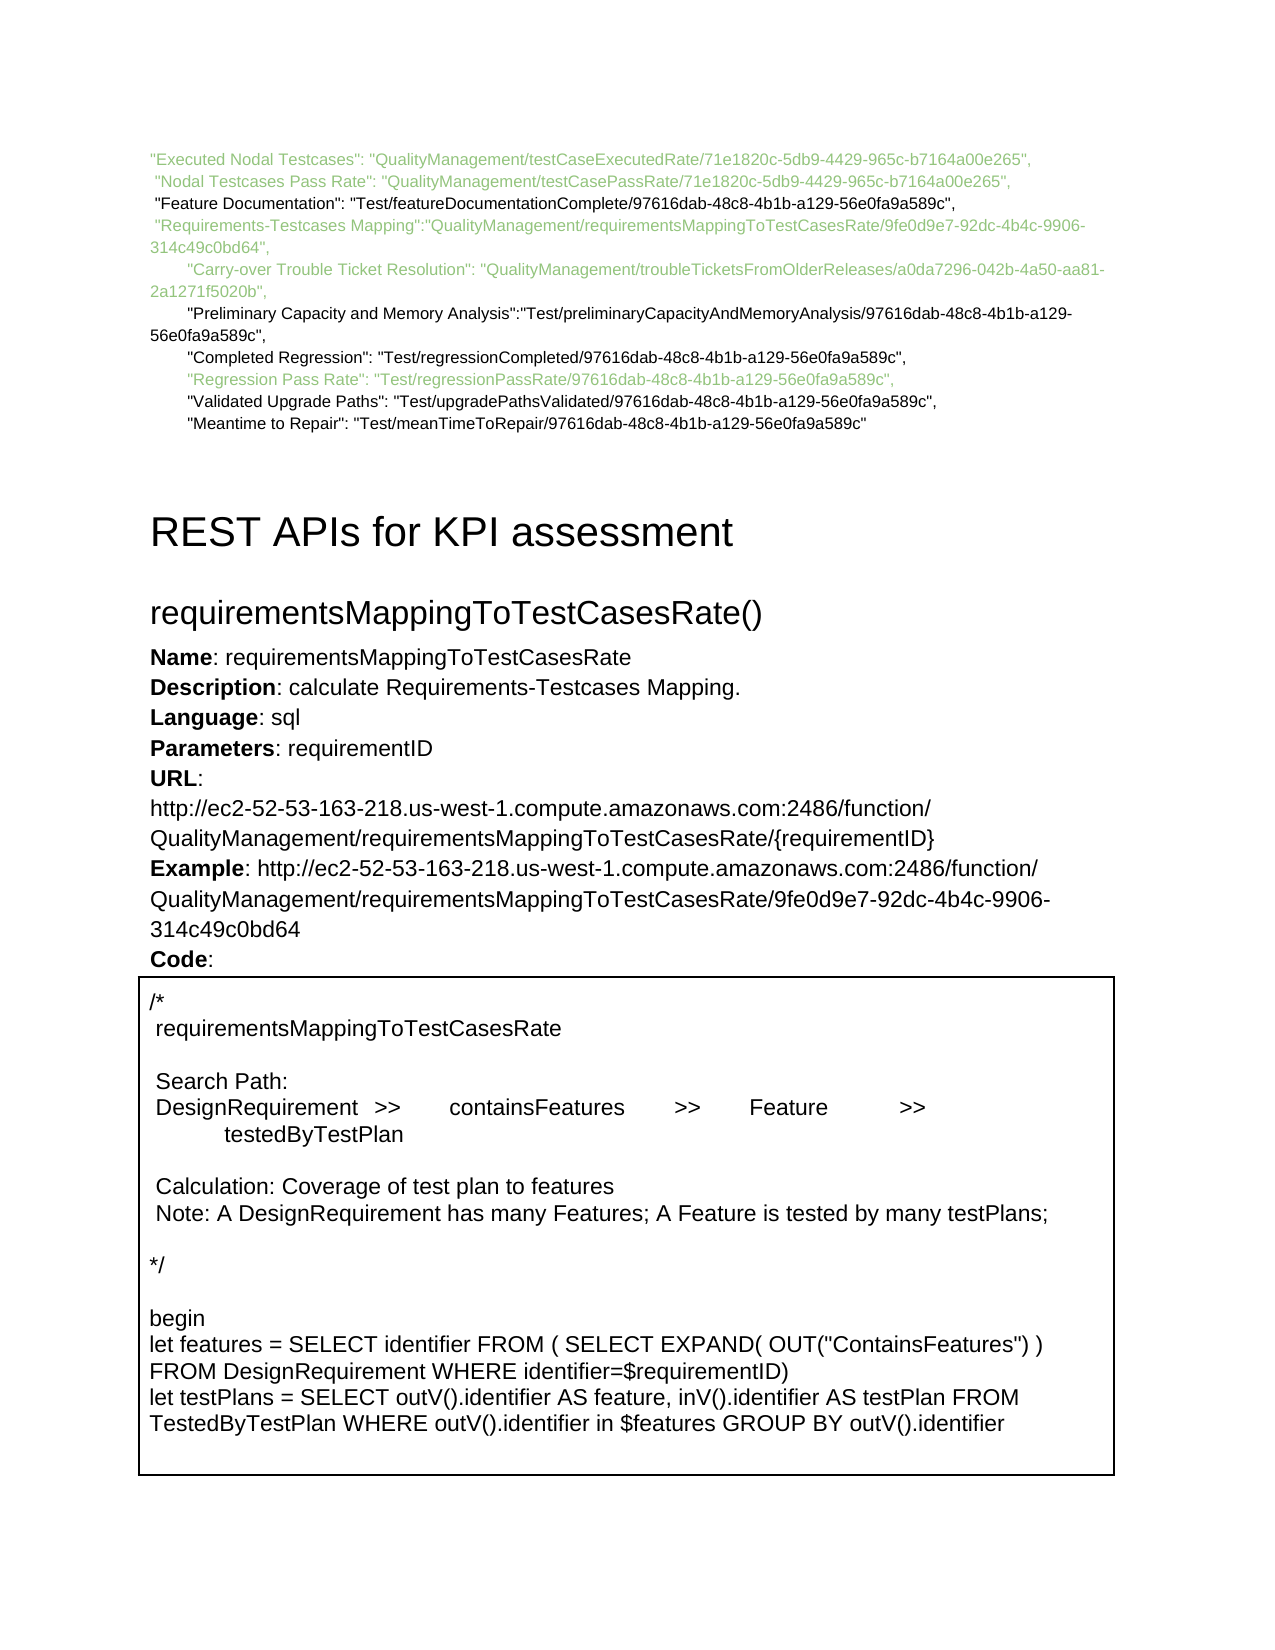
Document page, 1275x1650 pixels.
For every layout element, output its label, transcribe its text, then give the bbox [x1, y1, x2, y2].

text "Regression Pass Rate": "Test/regressionPassRate/97616dab-48c8-4b1b-a129-56e0fa9a589c", [150, 370, 1125, 389]
text URL: [150, 765, 1125, 791]
text "Carry-over Trouble Ticket Resolution": "QualityManagement/troubleTicketsFromOlderReleases/a0da7296-042b-4a50-aa81-2a1271f5020b", [150, 260, 1125, 301]
text "Feature Documentation": "Test/featureDocumentationComplete/97616dab-48c8-4b1b-a129-56e0fa9a589c", [150, 194, 1125, 213]
text "Executed Nodal Testcases": "QualityManagement/testCaseExecutedRate/71e1820c-5db9-4429-965c-b7164a00e265", [150, 150, 1125, 169]
text "Validated Upgrade Paths": "Test/upgradePathsValidated/97616dab-48c8-4b1b-a129-56e0fa9a589c", [150, 392, 1125, 411]
text "Meantime to Repair": "Test/meanTimeToRepair/97616dab-48c8-4b1b-a129-56e0fa9a589c" [150, 414, 1125, 433]
text Example: http://ec2-52-53-163-218.us-west-1.compute.amazonaws.com:2486/function/QualityManagement/requirementsMappingToTestCasesRate/9fe0d9e7-92dc-4b4c-9906-314c49c0bd64 [150, 855, 1125, 942]
text "Requirements-Testcases Mapping":"QualityManagement/requirementsMappingToTestCasesRate/9fe0d9e7-92dc-4b4c-9906-314c49c0bd64", [150, 216, 1125, 257]
text Parameters: requirementID [150, 734, 1125, 761]
subtitle REST APIs for KPI assessment [150, 508, 1125, 556]
subtitle requirementsMappingToTestCasesRate() [150, 593, 1125, 631]
text Description: calculate Requirements-Testcases Mapping. [150, 674, 1125, 701]
text "Preliminary Capacity and Memory Analysis":"Test/preliminaryCapacityAndMemoryAnalysis/97616dab-48c8-4b1b-a129-56e0fa9a589c", [150, 304, 1125, 345]
text Code: [150, 946, 1125, 972]
text Name: requirementsMappingToTestCasesRate [150, 644, 1125, 670]
text "Completed Regression": "Test/regressionCompleted/97616dab-48c8-4b1b-a129-56e0fa9a589c", [150, 348, 1125, 367]
text http://ec2-52-53-163-218.us-west-1.compute.amazonaws.com:2486/function/QualityManagement/requirementsMappingToTestCasesRate/{requirementID} [150, 795, 1125, 852]
text Language: sql [150, 704, 1125, 731]
text "Nodal Testcases Pass Rate": "QualityManagement/testCasePassRate/71e1820c-5db9-4429-965c-b7164a00e265", [150, 172, 1125, 191]
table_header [140, 978, 1113, 1473]
